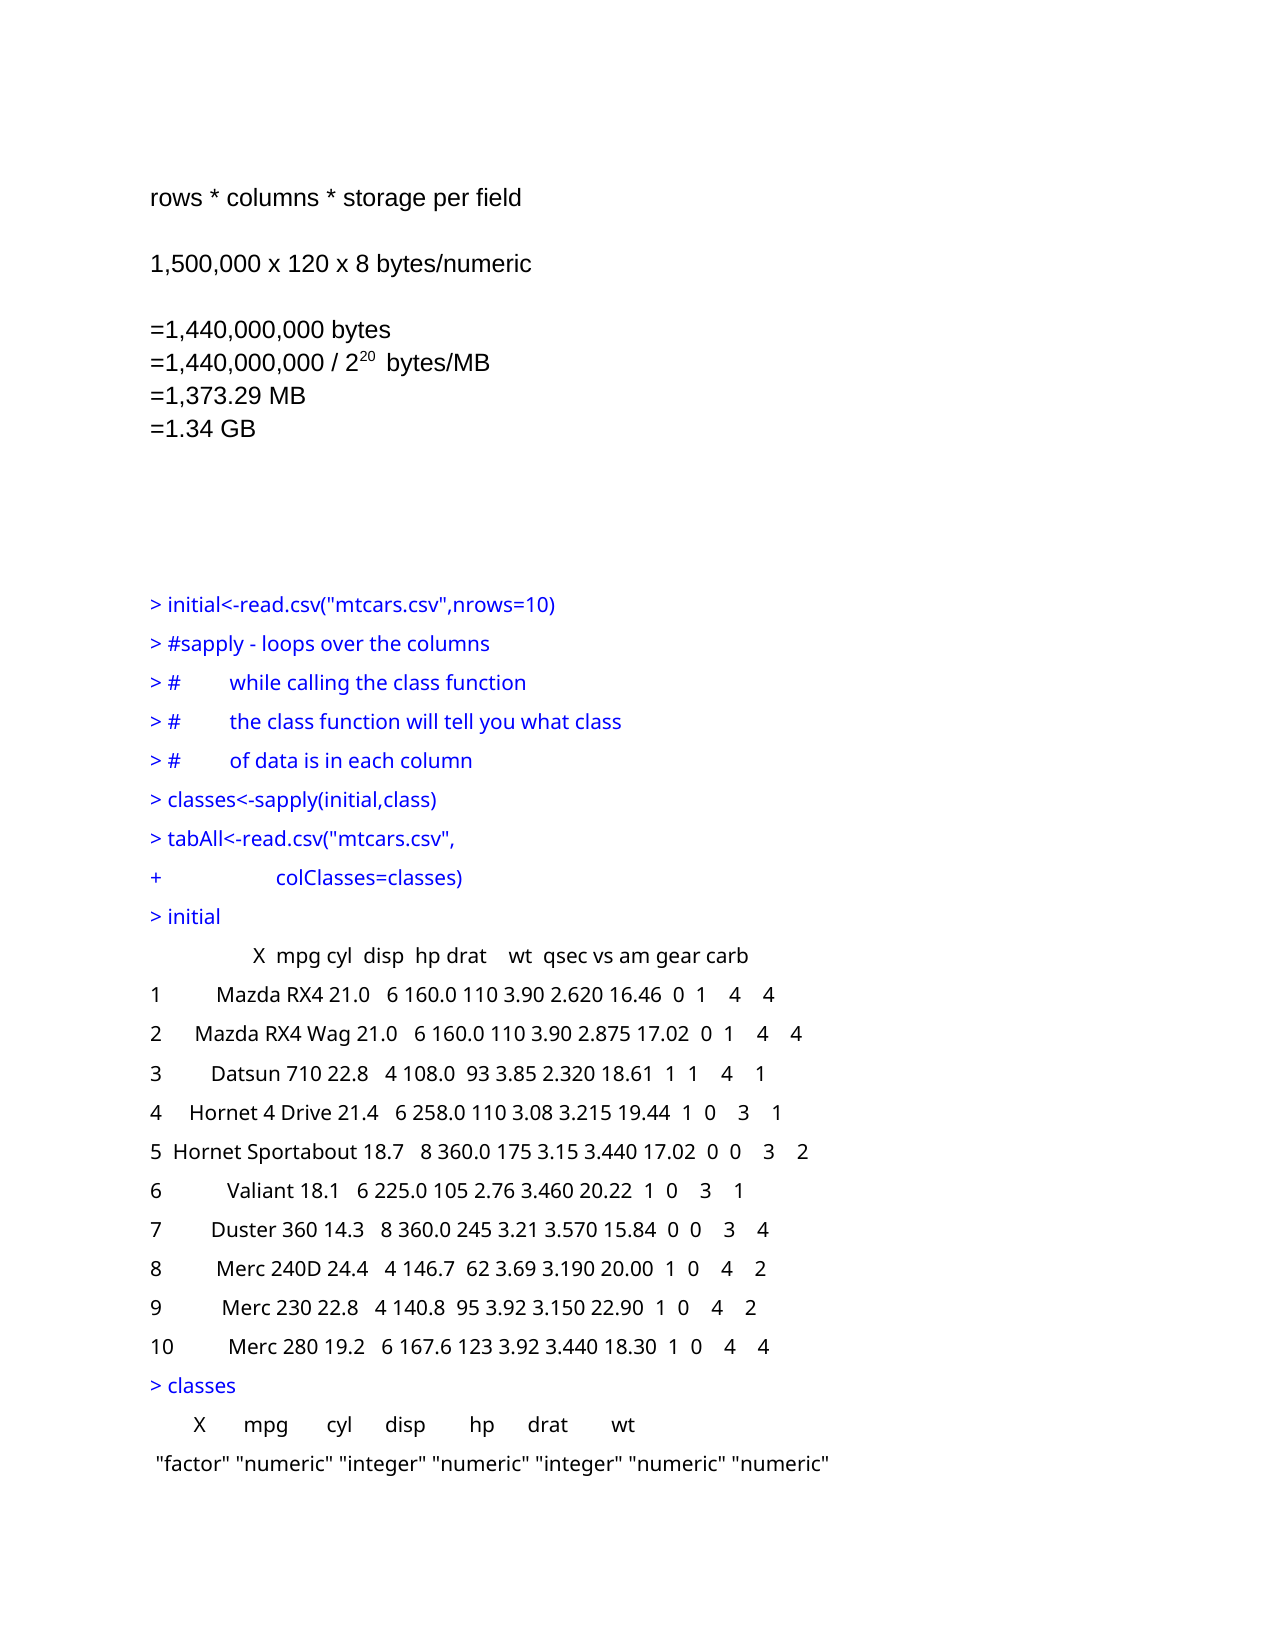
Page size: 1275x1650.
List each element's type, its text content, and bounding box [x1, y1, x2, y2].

text > initial [150, 892, 1125, 931]
text > # of data is in each column [150, 736, 1125, 774]
text 4 Hornet 4 Drive 21.4 6 258.0 110 3.08 3.215 19.44 1 0 3 1 [150, 1087, 1125, 1126]
text > classes [150, 1361, 1125, 1399]
text =1.34 GB [150, 414, 1125, 443]
text > classes<-sapply(initial,class) [150, 774, 1125, 814]
text "factor" "numeric" "integer" "numeric" "integer" "numeric" "numeric" [150, 1439, 1125, 1478]
text 10 Merc 280 19.2 6 167.6 123 3.92 3.440 18.30 1 0 4 4 [150, 1321, 1125, 1361]
text > initial<-read.csv("mtcars.csv",nrows=10) [150, 579, 1125, 618]
text > # while calling the class function [150, 657, 1125, 696]
text > #sapply - loops over the columns [150, 618, 1125, 657]
text X mpg cyl disp hp drat wt qsec vs am gear carb [150, 931, 1125, 970]
text =1,373.29 MB [150, 381, 1125, 410]
text 6 Valiant 18.1 6 225.0 105 2.76 3.460 20.22 1 0 3 1 [150, 1165, 1125, 1204]
text 5 Hornet Sportabout 18.7 8 360.0 175 3.15 3.440 17.02 0 0 3 2 [150, 1126, 1125, 1165]
text rows * columns * storage per field [150, 183, 1125, 212]
text =1,440,000,000 / 220 bytes/MB [150, 348, 1125, 377]
text 2 Mazda RX4 Wag 21.0 6 160.0 110 3.90 2.875 17.02 0 1 4 4 [150, 1009, 1125, 1048]
text 1,500,000 x 120 x 8 bytes/numeric [150, 249, 1125, 278]
text + colClasses=classes) [150, 853, 1125, 892]
text 1 Mazda RX4 21.0 6 160.0 110 3.90 2.620 16.46 0 1 4 4 [150, 970, 1125, 1009]
text 9 Merc 230 22.8 4 140.8 95 3.92 3.150 22.90 1 0 4 2 [150, 1282, 1125, 1321]
text X mpg cyl disp hp drat wt [150, 1399, 1125, 1439]
text > # the class function will tell you what class [150, 696, 1125, 736]
text =1,440,000,000 bytes [150, 315, 1125, 344]
text 8 Merc 240D 24.4 4 146.7 62 3.69 3.190 20.00 1 0 4 2 [150, 1243, 1125, 1282]
text 3 Datsun 710 22.8 4 108.0 93 3.85 2.320 18.61 1 1 4 1 [150, 1048, 1125, 1087]
text 7 Duster 360 14.3 8 360.0 245 3.21 3.570 15.84 0 0 3 4 [150, 1204, 1125, 1243]
text > tabAll<-read.csv("mtcars.csv", [150, 814, 1125, 853]
